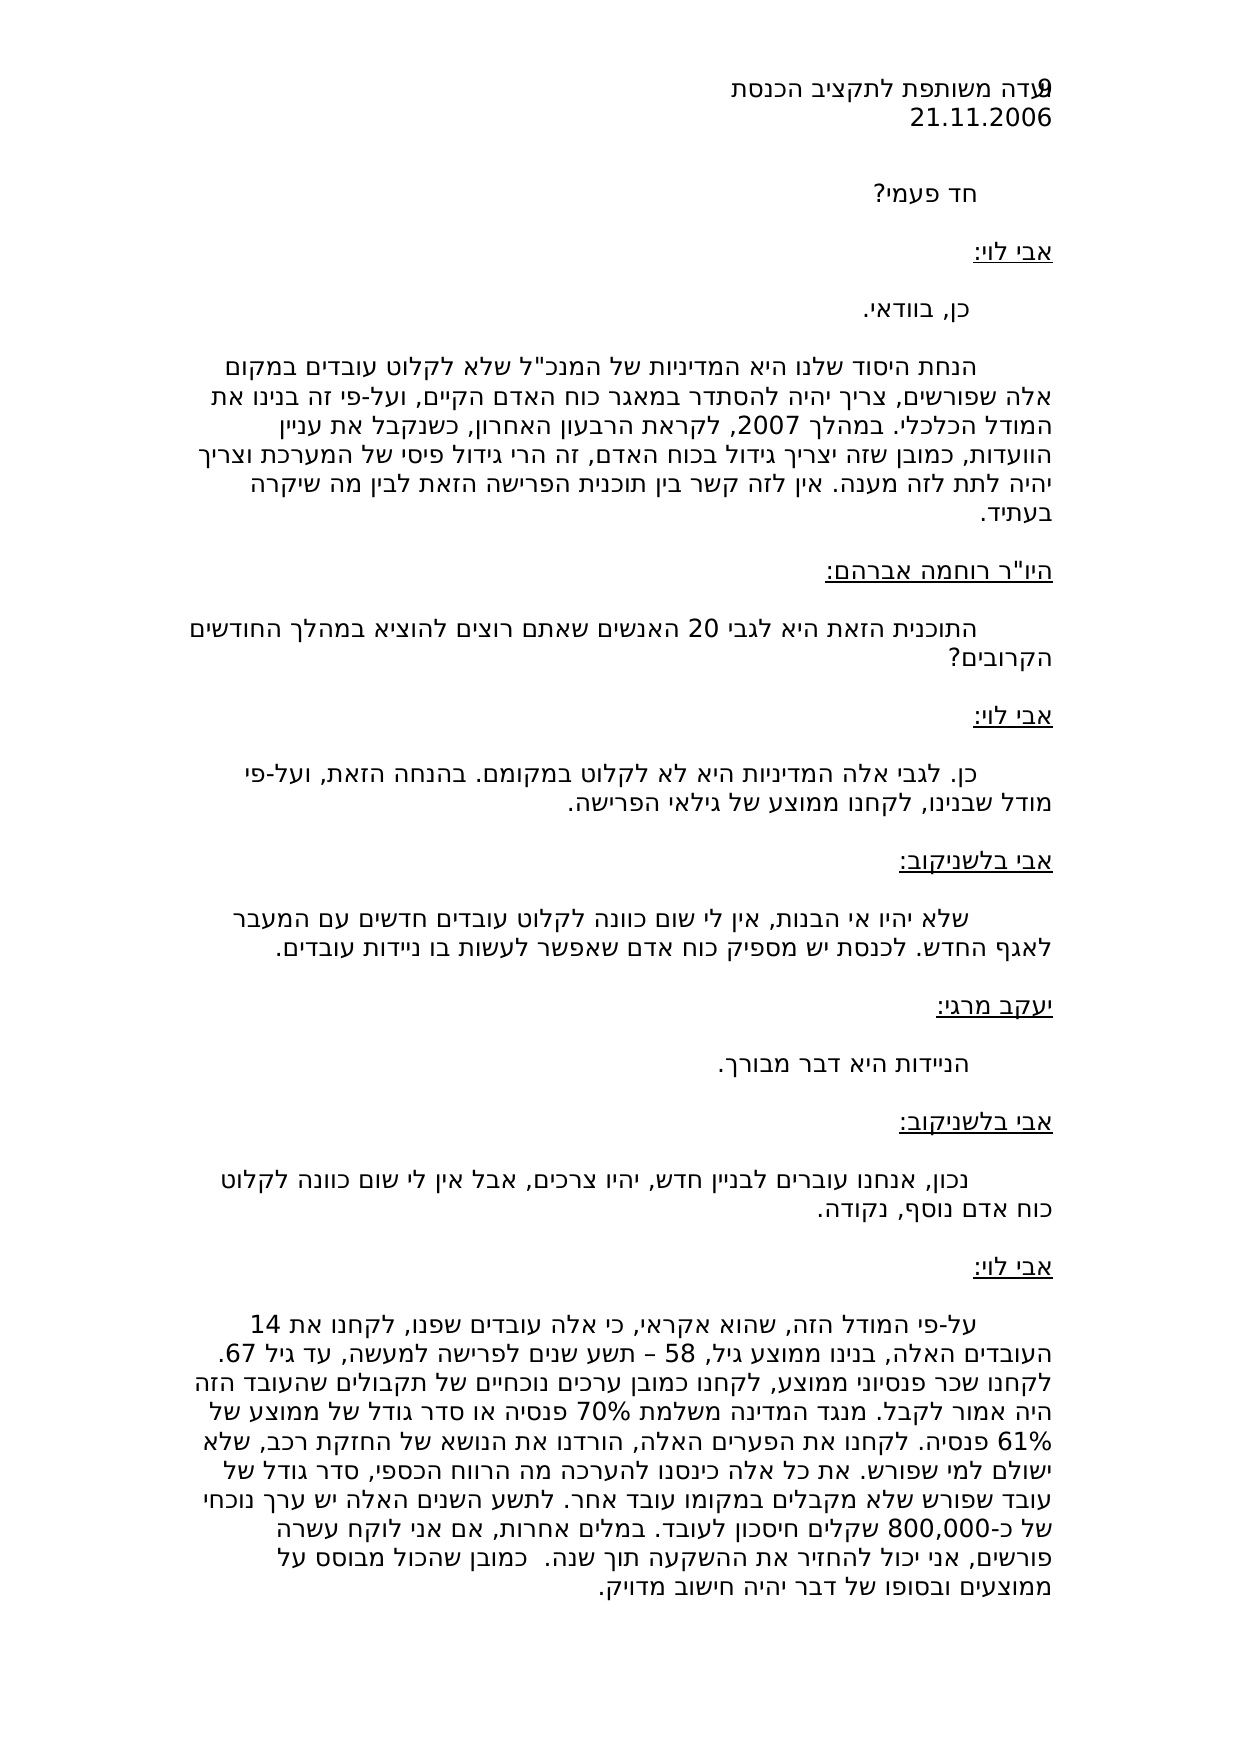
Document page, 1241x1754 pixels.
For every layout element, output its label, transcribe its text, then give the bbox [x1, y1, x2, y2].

text כן. לגבי אלה המדיניות היא לא לקלוט במקומם. בהנחה הזאת, ועל-פי מודל שבנינו, לקחנו ממוצע של גילאי הפרישה. [187, 759, 1053, 817]
text נכון, אנחנו עוברים לבניין חדש, יהיו צרכים, אבל אין לי שום כוונה לקלוט כוח אדם נוסף, נקודה. [187, 1165, 1053, 1223]
text על-פי המודל הזה, שהוא אקראי, כי אלה עובדים שפנו, לקחנו את 14 העובדים האלה, בנינו ממוצע גיל, 58 – תשע שנים לפרישה למעשה, עד גיל 67. לקחנו שכר פנסיוני ממוצע, לקחנו כמובן ערכים נוכחיים של תקבולים שהעובד הזה היה אמור לקבל. מנגד המדינה משלמת 70% פנסיה או סדר גודל של ממוצע של 61% פנסיה. לקחנו את הפערים האלה, הורדנו את הנושא של החזקת רכב, שלא ישולם למי שפורש. את כל אלה כינסנו להערכה מה הרווח הכספי, סדר גודל של עובד שפורש שלא מקבלים במקומו עובד אחר. לתשע השנים האלה יש ערך נוכחי של כ-800,000 שקלים חיסכון לעובד. במלים אחרות, אם אני לוקח עשרה פורשים, אני יכול להחזיר את ההשקעה תוך שנה. כמובן שהכול מבוסס על ממוצעים ובסופו של דבר יהיה חישוב מדויק. [187, 1310, 1053, 1602]
text אבי לוי: [187, 701, 1053, 730]
text יעקב מרגי: [187, 991, 1053, 1020]
text היו"ר רוחמה אברהם: [187, 556, 1053, 585]
text אבי לוי: [187, 1252, 1053, 1281]
text הנחת היסוד שלנו היא המדיניות של המנכ"ל שלא לקלוט עובדים במקום אלה שפורשים, צריך יהיה להסתדר במאגר כוח האדם הקיים, ועל-פי זה בנינו את המודל הכלכלי. במהלך 2007, לקראת הרבעון האחרון, כשנקבל את עניין הוועדות, כמובן שזה יצריך גידול בכוח האדם, זה הרי גידול פיסי של המערכת וצריך יהיה לתת לזה מענה. אין לזה קשר בין תוכנית הפרישה הזאת לבין מה שיקרה בעתיד. [187, 352, 1053, 527]
text אבי בלשניקוב: [187, 846, 1053, 875]
text התוכנית הזאת היא לגבי 20 האנשים שאתם רוצים להוציא במהלך החודשים הקרובים? [187, 614, 1053, 672]
text הניידות היא דבר מבורך. [187, 1049, 1053, 1078]
text אבי לוי: [187, 237, 1053, 266]
text אבי בלשניקוב: [187, 1107, 1053, 1136]
text שלא יהיו אי הבנות, אין לי שום כוונה לקלוט עובדים חדשים עם המעבר לאגף החדש. לכנסת יש מספיק כוח אדם שאפשר לעשות בו ניידות עובדים. [187, 904, 1053, 962]
text כן, בוודאי. [187, 294, 1053, 324]
text חד פעמי? [187, 179, 1053, 208]
